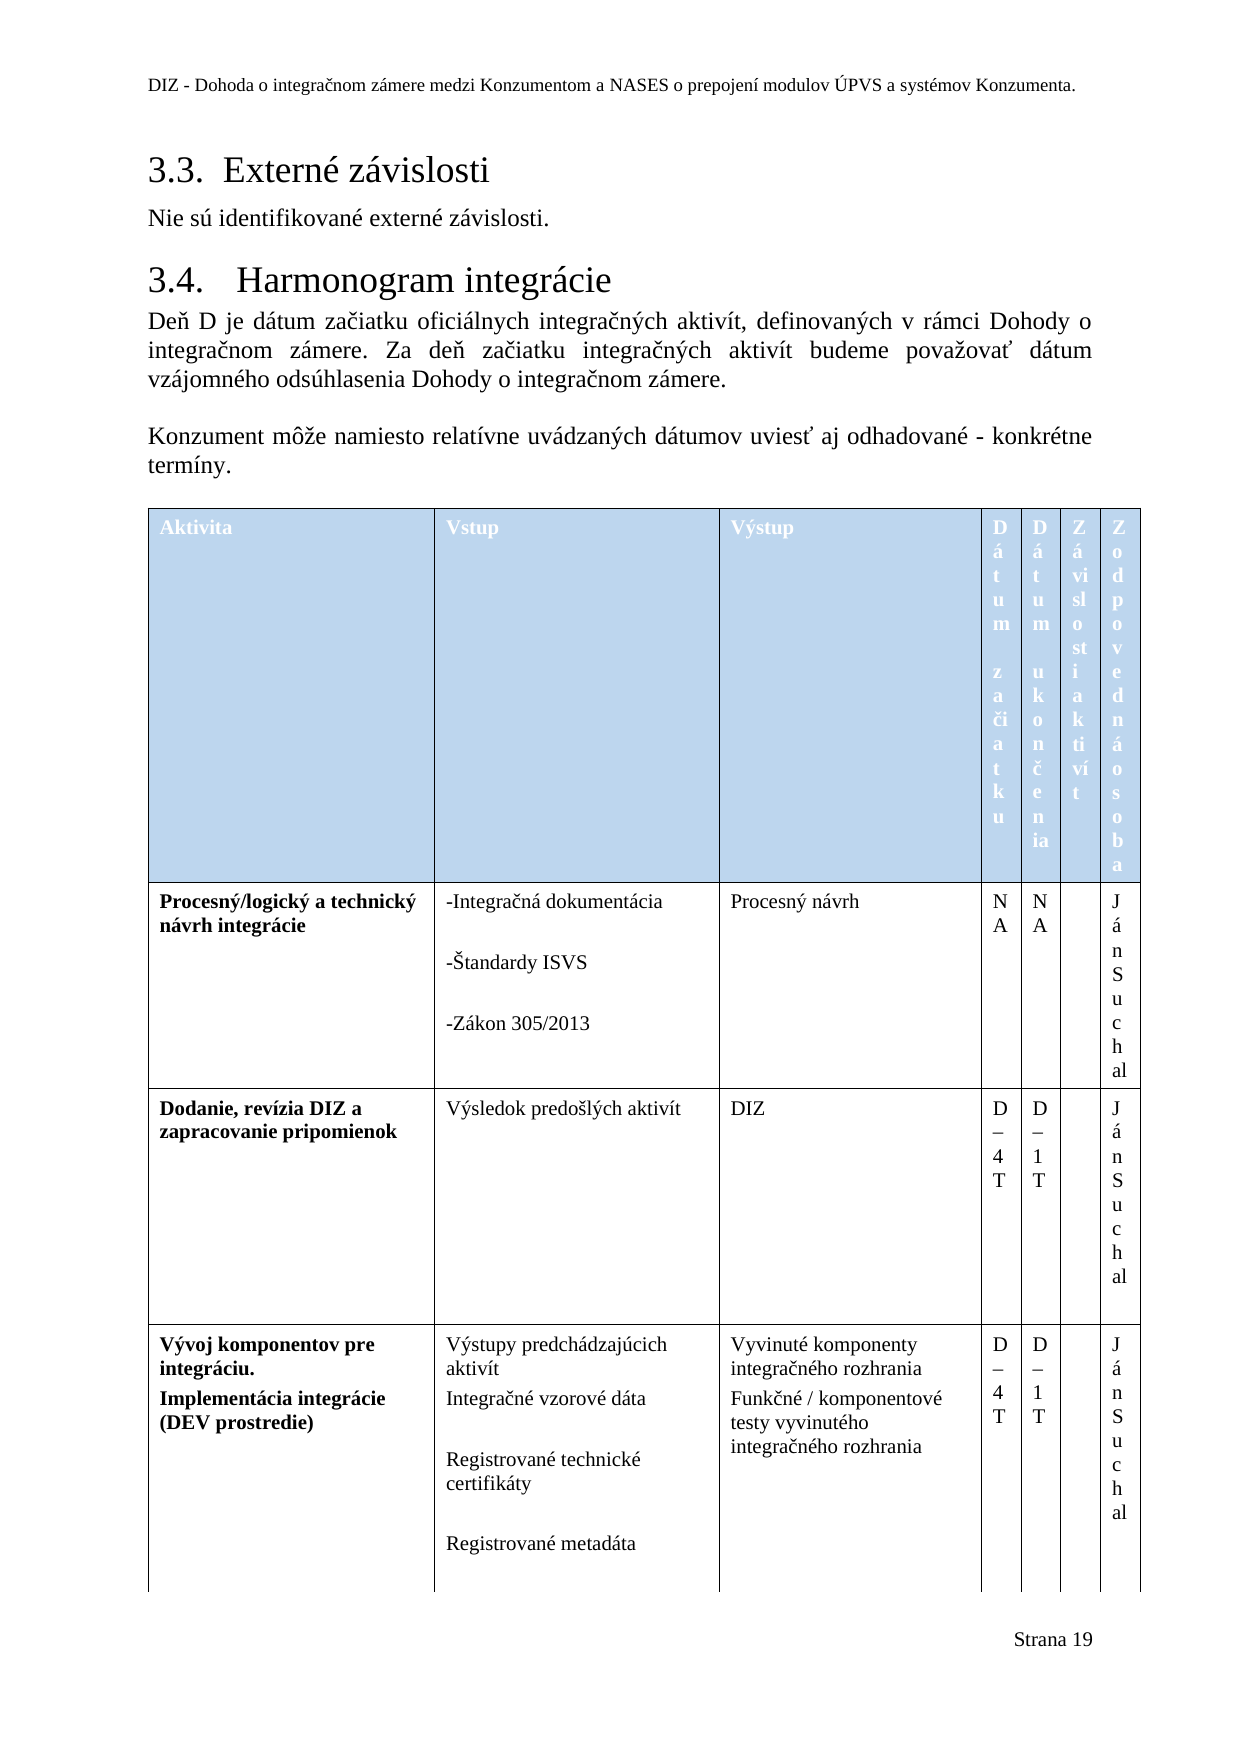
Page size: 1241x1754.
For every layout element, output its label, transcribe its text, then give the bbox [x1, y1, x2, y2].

table_cell [1061, 1089, 1100, 1324]
table_header Aktivita [149, 509, 434, 882]
table_cell NA [982, 883, 1021, 1088]
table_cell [435, 1325, 719, 1592]
table_cell D – 1T [1022, 1089, 1060, 1324]
table_cell Dodanie, revízia DIZ a zapracovanie pripomienok [149, 1089, 434, 1324]
table_cell Procesný návrh [720, 883, 981, 1088]
table_header Vstup [435, 509, 719, 882]
table_cell D – 4T [982, 1089, 1021, 1324]
table_header Dátum začiatku [982, 509, 1021, 882]
table_cell Procesný/logický a technický návrh integrácie [149, 883, 434, 1088]
table_cell Výsledok predošlých aktivít [435, 1089, 719, 1324]
table_cell D – 1T [1022, 1325, 1060, 1592]
table_cell DIZ [720, 1089, 981, 1324]
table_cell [720, 1325, 981, 1592]
table_cell Ján Suchal [1101, 883, 1140, 1088]
table_cell NA [1022, 883, 1060, 1088]
subtitle Externé závislosti [148, 148, 1093, 191]
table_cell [149, 1325, 434, 1592]
text Konzument môže namiesto relatívne uvádzaných dátumov uviesť aj odhadované - konkrétne termíny. [148, 421, 1093, 479]
table_cell D – 4T [982, 1325, 1021, 1592]
table_cell [1061, 883, 1100, 1088]
table_cell -Integračná dokumentácia -Štandardy ISVS -Zákon 305/2013 [435, 883, 719, 1088]
table_header Dátum ukončenia [1022, 509, 1060, 882]
subtitle Harmonogram integrácie [148, 257, 1093, 300]
table_header Závislosti aktivít [1061, 509, 1100, 882]
table_header Výstup [720, 509, 981, 882]
table_cell [1061, 1325, 1100, 1592]
text Deň D je dátum začiatku oficiálnych integračných aktivít, definovaných v rámci Dohody o integračnom zámere. Za deň začiatku integračných aktivít budeme považovať dátum vzájomného odsúhlasenia Dohody o integračnom zámere. [148, 306, 1093, 393]
table_cell Ján Suchal [1101, 1325, 1140, 1592]
table_header Zodpovedná osoba [1101, 509, 1140, 882]
text Nie sú identifikované externé závislosti. [148, 203, 1093, 232]
table_cell Ján Suchal [1101, 1089, 1140, 1324]
